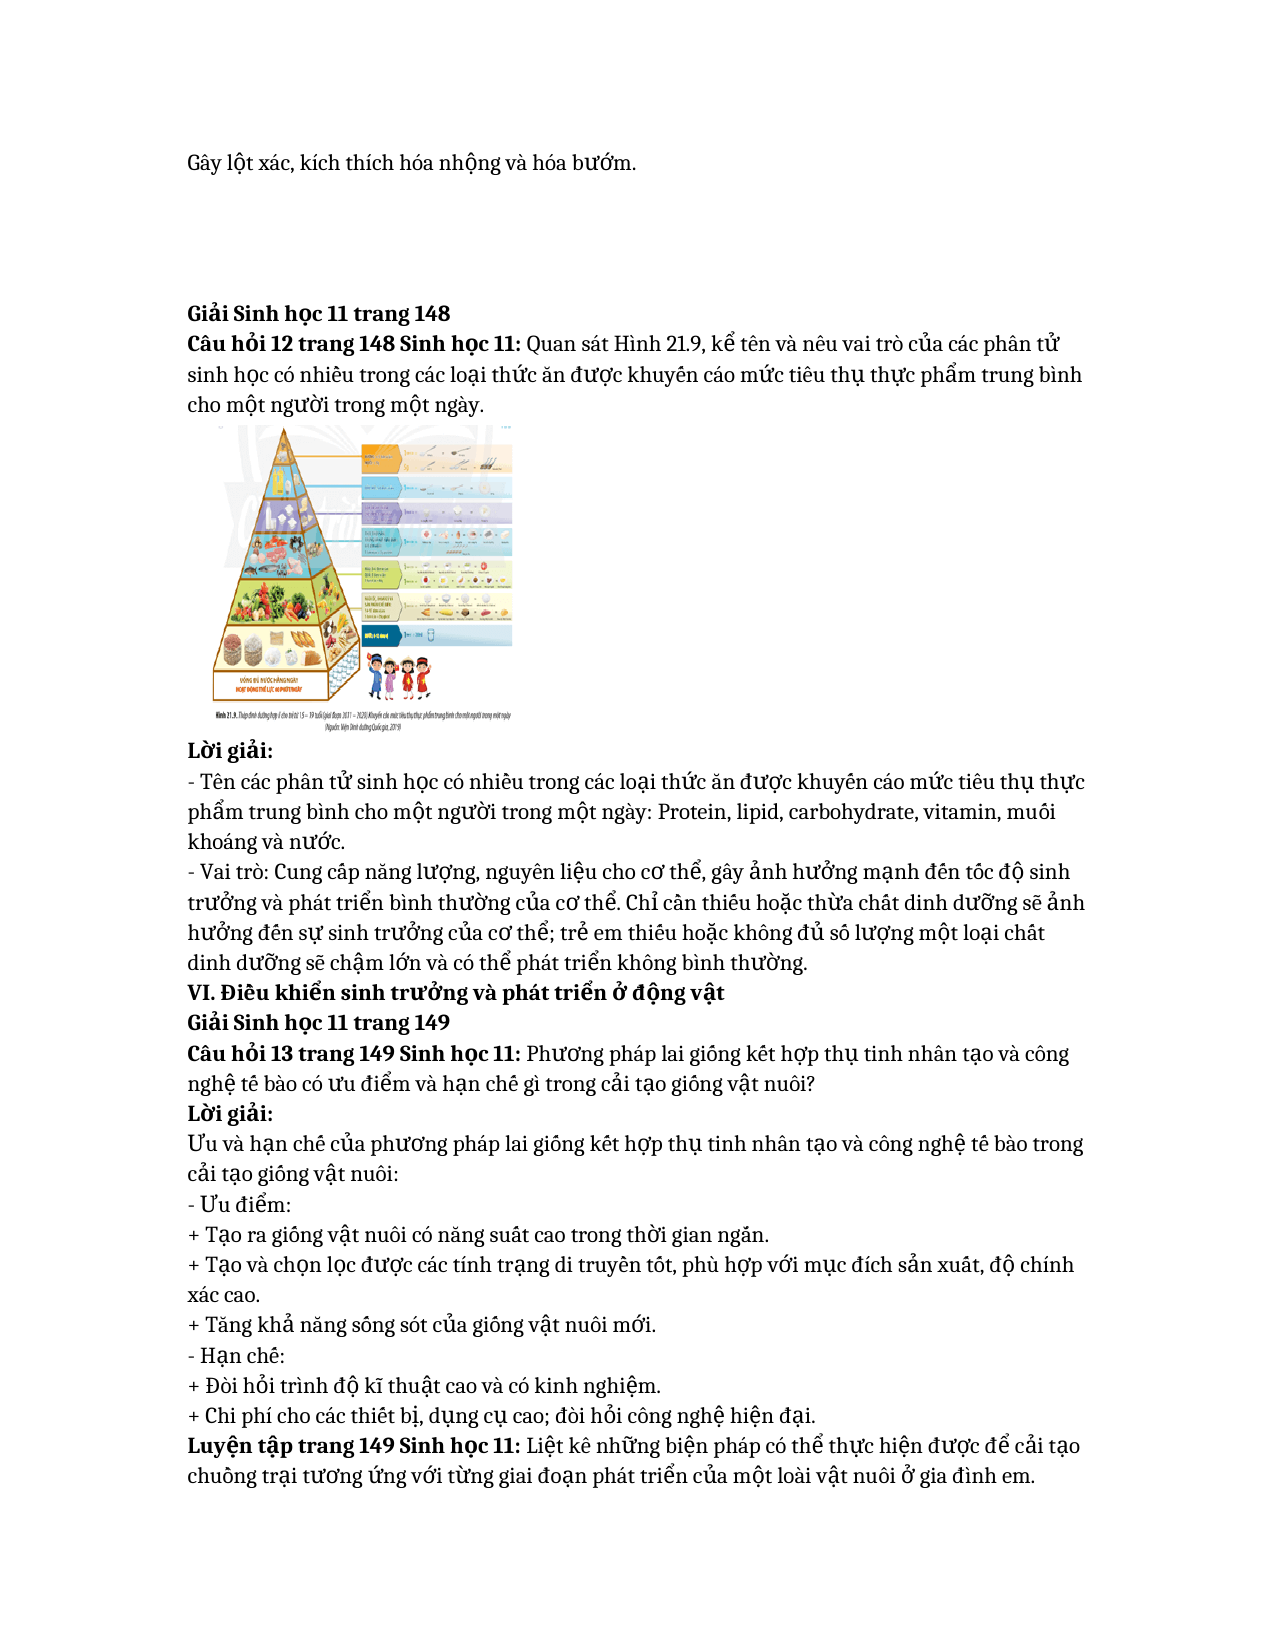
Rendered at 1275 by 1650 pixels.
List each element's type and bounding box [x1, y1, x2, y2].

picture [206, 421, 519, 735]
text [187, 150, 1087, 1489]
